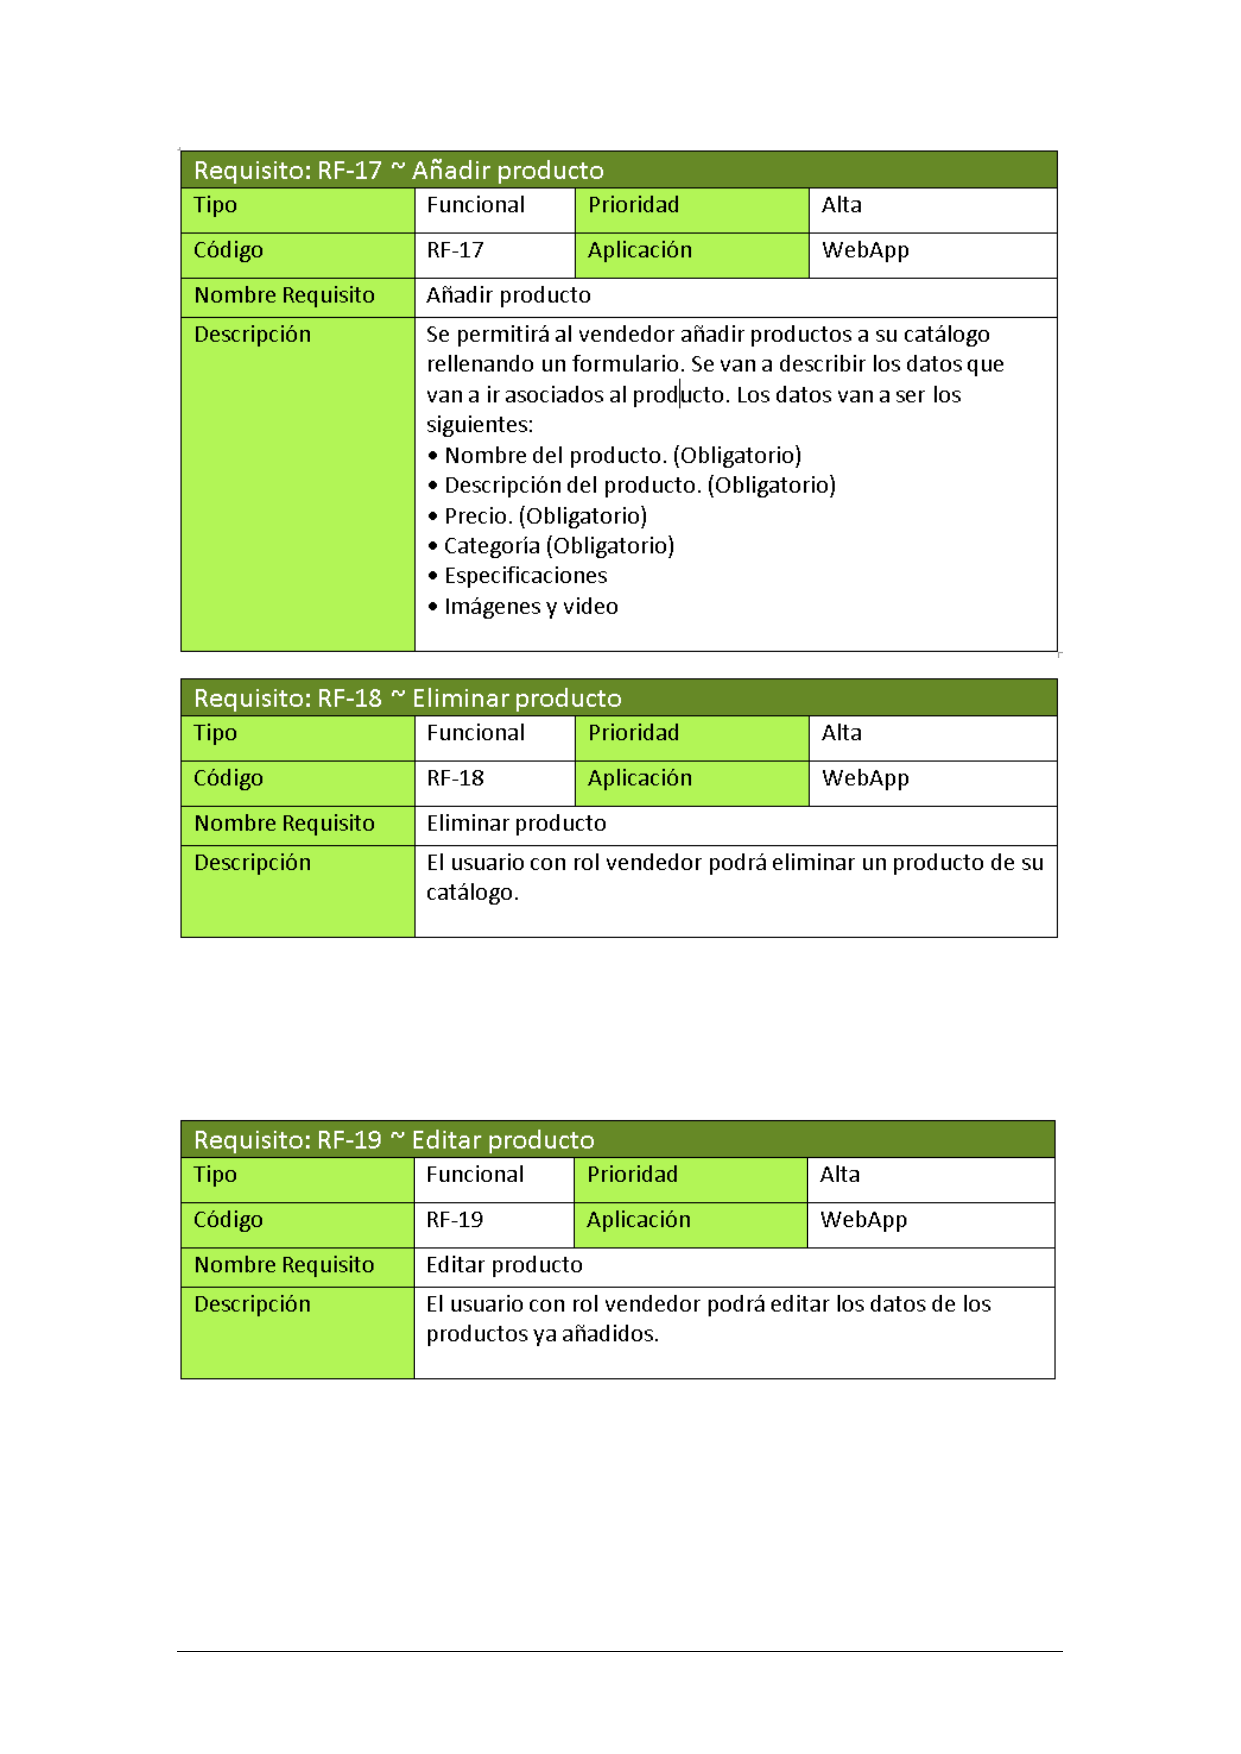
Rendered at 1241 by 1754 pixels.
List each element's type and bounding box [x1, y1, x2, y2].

picture [177, 1113, 1063, 1389]
picture [177, 147, 1063, 658]
picture [177, 676, 1063, 944]
